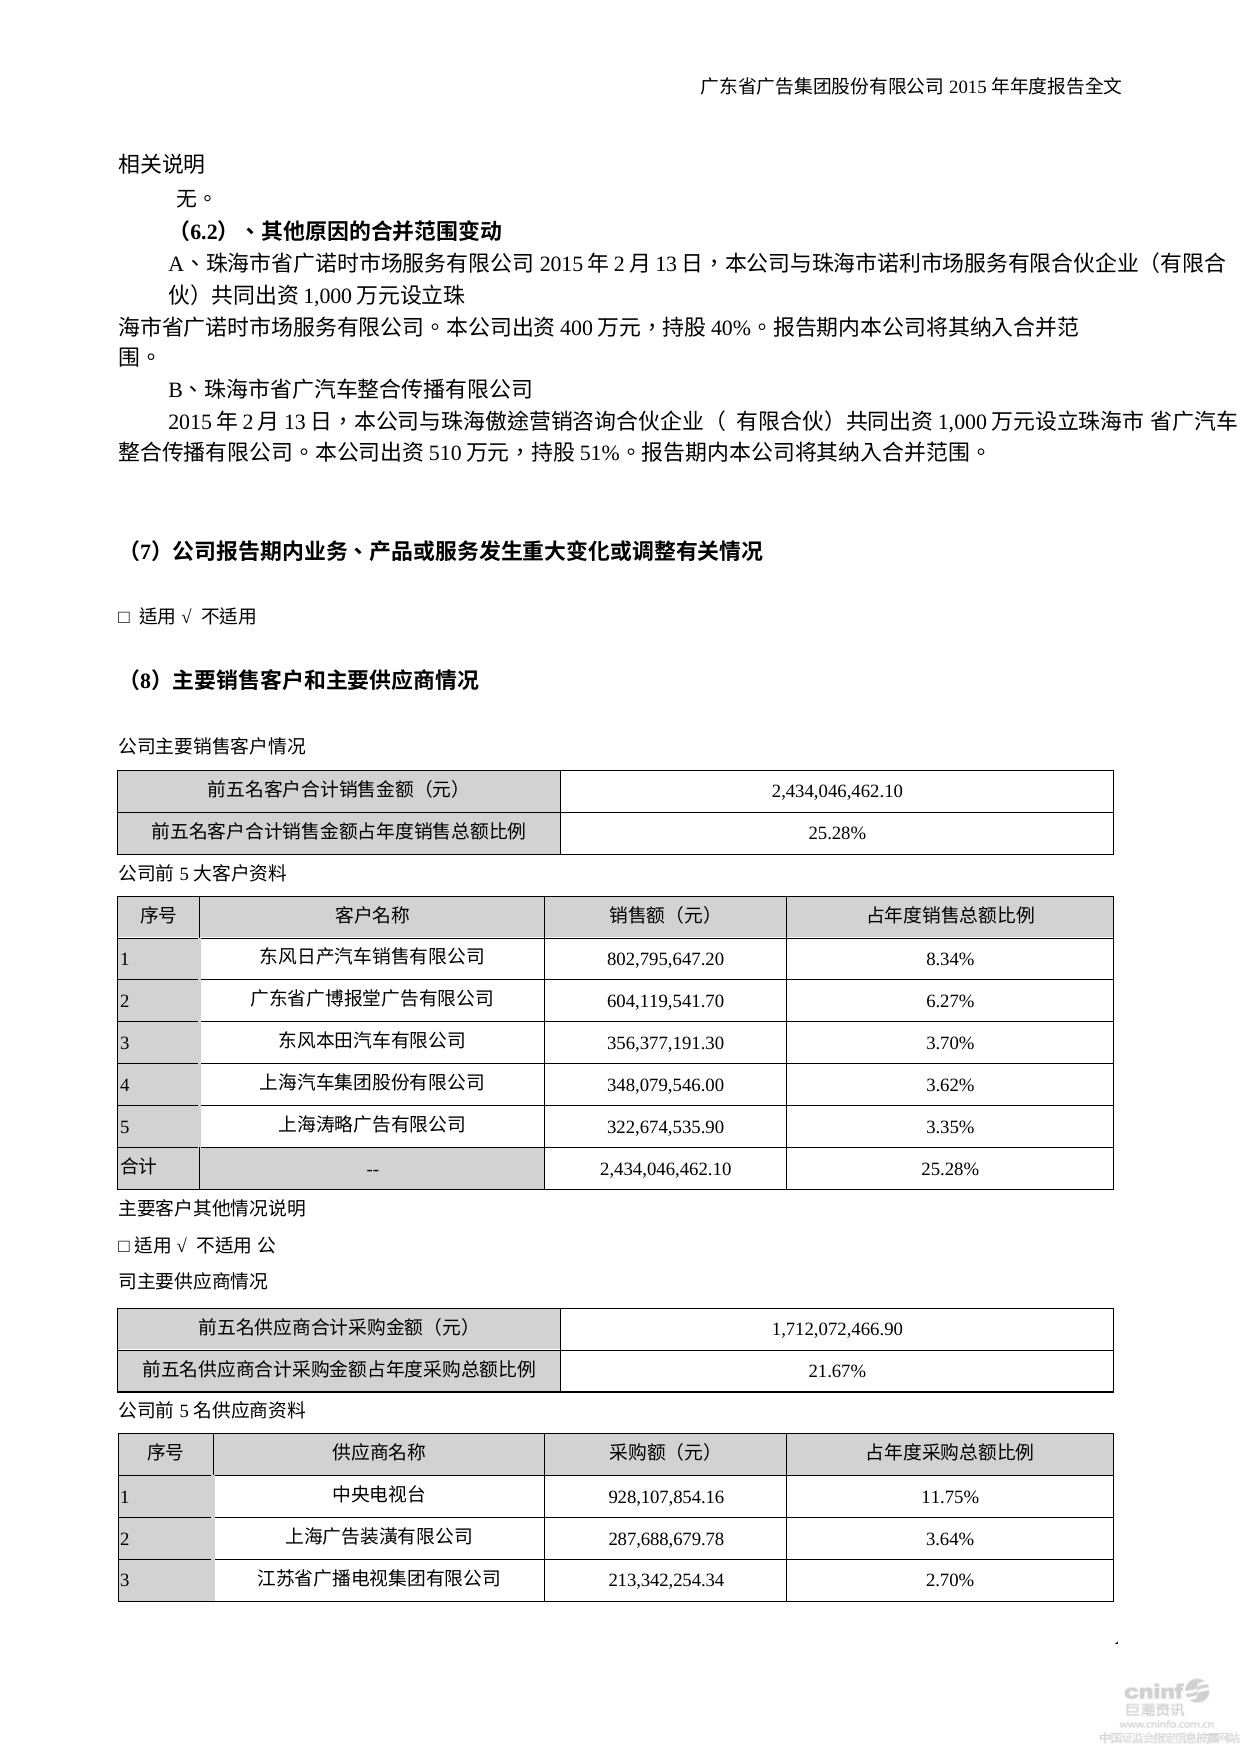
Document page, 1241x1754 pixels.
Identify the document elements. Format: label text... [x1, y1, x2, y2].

table_cell 5 [118, 1106, 198, 1147]
table_cell 3.70% [787, 1022, 1113, 1063]
table_cell 2.70% [787, 1560, 1113, 1601]
table_cell 广东省广博报堂广告有限公司 [201, 980, 544, 1021]
subtitle （6.2）、其他原因的合并范围变动 [168, 216, 1122, 246]
table_cell 287,688,679.78 [545, 1518, 786, 1559]
subtitle （7）公司报告期内业务、产品或服务发生重大变化或调整有关情况 [118, 536, 1122, 566]
table_cell 3.35% [787, 1106, 1113, 1147]
table_cell 604,119,541.70 [545, 980, 786, 1021]
subtitle （8）主要销售客户和主要供应商情况 [118, 665, 1122, 695]
subtitle 相关说明 [118, 149, 1122, 179]
table_cell 928,107,854.16 [545, 1476, 786, 1517]
subtitle 2015年2月13日，本公司与珠海傲途营销咨询合伙企业（ 有限合伙）共同出资1,000万元设立珠海市 省广汽车整合传播有限公司。本公司出资510万元，持股51%。报告期内本公司将其纳入合并范围。 [118, 406, 1240, 467]
table_cell -- [200, 1148, 544, 1189]
table_cell 1 [118, 939, 198, 979]
table_cell 25.28% [561, 813, 1113, 854]
table_header 销售额（元） [545, 897, 786, 937]
table_cell 6.27% [787, 980, 1113, 1021]
table_cell 2 [119, 1518, 211, 1559]
table_header 占年度销售总额比例 [787, 897, 1113, 937]
table_cell 21.67% [561, 1351, 1113, 1391]
table_cell 1 [119, 1476, 211, 1517]
table_cell 合计 [118, 1148, 199, 1189]
table_cell 322,674,535.90 [545, 1106, 786, 1147]
subtitle A、珠海市省广诺时市场服务有限公司 2015年2月13日，本公司与珠海市诺利市场服务有限合伙企业（有限合伙）共同出资1,000万元设立珠 [168, 248, 1240, 310]
table_cell 中央电视台 [215, 1476, 544, 1517]
table_cell 3.62% [787, 1064, 1113, 1105]
table_cell 3 [119, 1560, 211, 1601]
text 公司前 5 名供应商资料 [118, 1398, 1122, 1423]
table_cell 4 [118, 1064, 198, 1105]
table_cell 356,377,191.30 [545, 1022, 786, 1063]
table_header 2,434,046,462.10 [561, 771, 1113, 812]
table_cell 东风日产汽车销售有限公司 [201, 939, 544, 979]
table_cell 25.28% [787, 1148, 1113, 1189]
table_header 前五名供应商合计采购金额（元） [118, 1309, 560, 1349]
table_header 占年度采购总额比例 [787, 1434, 1113, 1475]
table_header 供应商名称 [214, 1434, 544, 1475]
table_cell 3.64% [787, 1518, 1113, 1559]
table_header 序号 [118, 897, 199, 937]
text □ 适用 √ 不适用 公司主要供应商情况 [118, 1233, 289, 1294]
table_header 客户名称 [200, 897, 544, 937]
table_header 序号 [119, 1434, 213, 1475]
text 公司前 5 大客户资料 [118, 860, 1122, 886]
table_cell 江苏省广播电视集团有限公司 [215, 1560, 544, 1601]
table_cell 前五名供应商合计采购金额占年度采购总额比例 [118, 1351, 560, 1391]
table_cell 2 [118, 980, 198, 1021]
table_header 1,712,072,466.90 [561, 1309, 1113, 1349]
picture [1099, 1673, 1241, 1754]
table_cell 东风本田汽车有限公司 [201, 1022, 544, 1063]
table_cell 前五名客户合计销售金额占年度销售总额比例 [118, 813, 560, 854]
table_header 前五名客户合计销售金额（元） [118, 771, 560, 812]
table_cell 3 [118, 1022, 198, 1063]
table_cell 2,434,046,462.10 [545, 1148, 786, 1189]
table_cell 11.75% [787, 1476, 1113, 1517]
subtitle B、珠海市省广汽车整合传播有限公司 [168, 374, 1122, 403]
table_header 采购额（元） [545, 1434, 786, 1475]
table_cell 348,079,546.00 [545, 1064, 786, 1105]
text 公司主要销售客户情况 [118, 733, 1122, 758]
subtitle 海市省广诺时市场服务有限公司。本公司出资400万元，持股40%。报告期内本公司将其纳入合并范围。 [118, 312, 1122, 372]
text □ 适用 √ 不适用 [118, 603, 1122, 629]
table_cell 上海广告装潢有限公司 [215, 1518, 544, 1559]
table_cell 213,342,254.34 [545, 1560, 786, 1601]
table_cell 上海涛略广告有限公司 [201, 1106, 544, 1147]
table_cell 上海汽车集团股份有限公司 [201, 1064, 544, 1105]
table_cell 8.34% [787, 939, 1113, 979]
table_cell 802,795,647.20 [545, 939, 786, 979]
text 主要客户其他情况说明 [118, 1195, 1122, 1221]
text 无。 [176, 184, 1122, 212]
